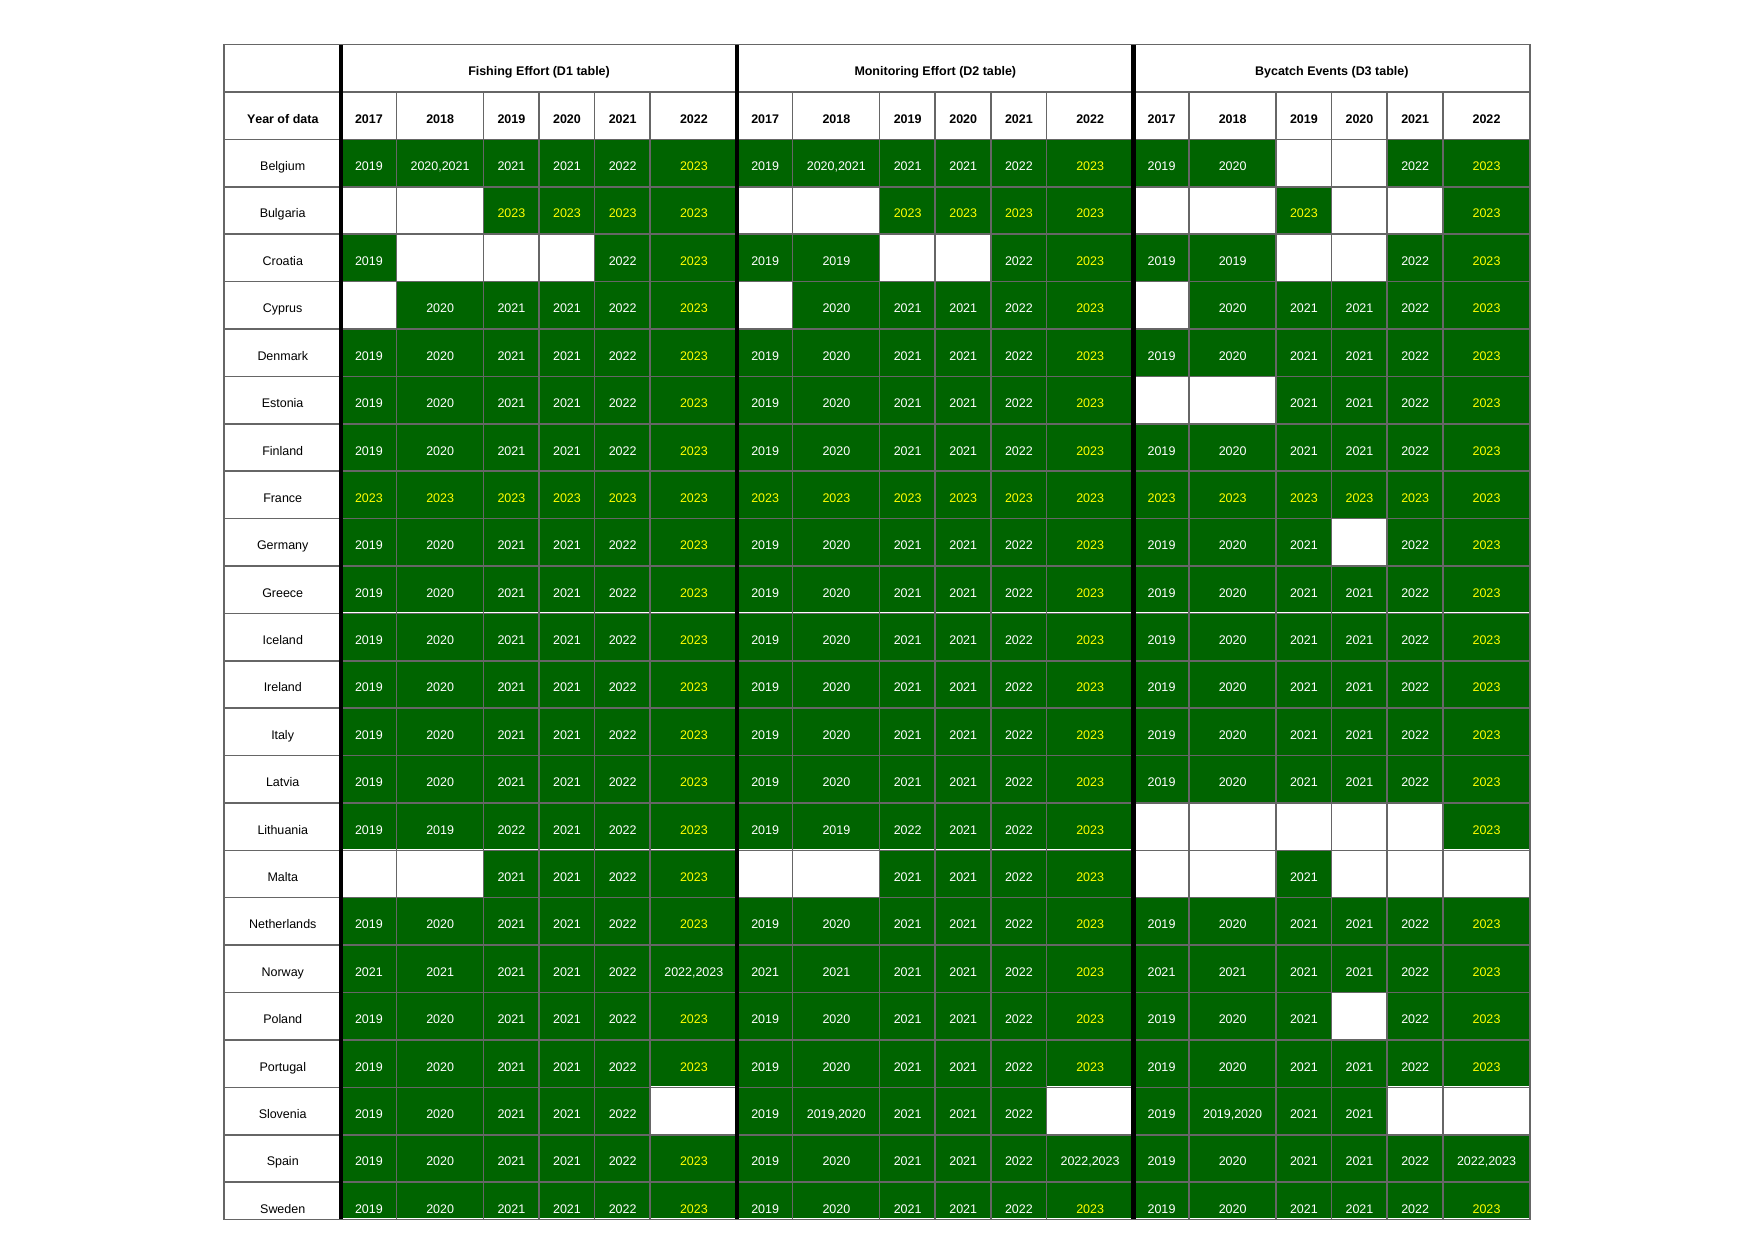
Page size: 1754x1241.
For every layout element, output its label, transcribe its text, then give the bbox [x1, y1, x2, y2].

table_cell 2023 [1444, 519, 1529, 565]
table_cell 2021 [1332, 709, 1386, 755]
table_cell 2023 [651, 1041, 735, 1086]
table_cell 2020 [397, 1136, 483, 1181]
table_header Bycatch Events (D3 table) [1136, 45, 1529, 91]
table_cell 2021 [880, 709, 934, 755]
table_cell 2022 [1444, 93, 1529, 138]
table_cell 2019 [1136, 614, 1188, 660]
table_header Monitoring Effort (D2 table) [739, 45, 1131, 91]
table_cell 2021 [880, 1088, 934, 1134]
table_cell 2017 [739, 93, 792, 138]
table_cell [1136, 804, 1188, 849]
table_cell 2021 [540, 993, 594, 1039]
table_cell 2022 [595, 851, 649, 897]
table_cell 2019 [739, 235, 792, 281]
table_cell 2020 [793, 662, 879, 707]
table_cell 2021 [540, 1136, 594, 1181]
table_cell 2022 [992, 804, 1046, 849]
table_cell 2023 [651, 519, 735, 565]
table_cell 2019 [1136, 756, 1188, 802]
table_cell 2023 [540, 188, 594, 233]
table_cell 2019 [1277, 93, 1331, 138]
table_cell 2019 [343, 519, 396, 565]
table_cell 2021 [540, 425, 594, 470]
table_cell 2020 [397, 519, 483, 565]
table_cell Finland [225, 425, 339, 470]
table_cell [540, 235, 594, 281]
table_cell 2020 [793, 519, 879, 565]
table_cell 2021 [936, 946, 990, 992]
table_cell 2021 [484, 709, 538, 755]
table_cell 2023 [1444, 662, 1529, 707]
table_cell 2023 [880, 188, 934, 233]
table_cell Denmark [225, 330, 339, 376]
table_cell 2020 [1190, 709, 1275, 755]
table_cell [1388, 804, 1442, 849]
table_cell 2021 [540, 662, 594, 707]
table_cell 2023 [1332, 472, 1386, 518]
table_cell 2021 [484, 898, 538, 944]
table_cell 2021 [540, 1088, 594, 1134]
table_cell 2021 [540, 519, 594, 565]
table_cell 2022 [1388, 377, 1442, 423]
table_cell 2019 [739, 140, 792, 186]
table_cell 2019 [1136, 1136, 1188, 1181]
table_cell 2023 [793, 472, 879, 518]
table_cell 2021 [880, 282, 934, 328]
table_cell 2022 [1388, 946, 1442, 992]
table_cell 2022 [595, 377, 649, 423]
table_cell 2020 [793, 1183, 879, 1218]
table_cell 2023 [595, 472, 649, 518]
table_cell 2022 [595, 709, 649, 755]
table_cell 2021 [484, 1136, 538, 1181]
table_cell 2023 [1444, 993, 1529, 1039]
table_cell 2021 [936, 709, 990, 755]
table_cell 2022 [595, 1183, 649, 1218]
table_cell 2023 [1047, 235, 1131, 281]
table_cell 2022 [992, 1136, 1046, 1181]
table_cell 2021 [540, 140, 594, 186]
table_cell 2021 [540, 330, 594, 376]
table_cell 2020,2021 [397, 140, 483, 186]
table_cell 2023 [936, 188, 990, 233]
table_cell 2021 [484, 614, 538, 660]
table_cell 2017 [343, 93, 396, 138]
table_cell 2023 [343, 472, 396, 518]
table_cell 2020 [793, 377, 879, 423]
table_cell 2022 [595, 1136, 649, 1181]
table_cell 2019 [1136, 235, 1188, 281]
table_cell 2022 [595, 614, 649, 660]
table_cell 2019 [739, 709, 792, 755]
table_cell Iceland [225, 614, 339, 660]
table_cell 2021 [484, 330, 538, 376]
table_cell 2022 [595, 519, 649, 565]
table_cell 2021 [936, 756, 990, 802]
table_cell Lithuania [225, 804, 339, 849]
table_cell Norway [225, 946, 339, 992]
table_cell 2020 [793, 1041, 879, 1086]
table_cell Netherlands [225, 898, 339, 944]
table_cell 2020 [397, 993, 483, 1039]
table_cell 2021 [484, 425, 538, 470]
table_cell [1047, 1088, 1131, 1134]
table_cell 2022 [1388, 614, 1442, 660]
table_cell Croatia [225, 235, 339, 281]
table_cell 2023 [1047, 804, 1131, 849]
table_cell 2023 [651, 140, 735, 186]
table_cell 2020 [793, 425, 879, 470]
table_cell 2023 [651, 188, 735, 233]
table_cell France [225, 472, 339, 518]
table_cell 2021 [540, 377, 594, 423]
table_cell 2022 [595, 235, 649, 281]
table_cell 2020 [397, 1088, 483, 1134]
table_cell Spain [225, 1136, 339, 1181]
table_cell 2020 [1190, 282, 1275, 328]
table_cell 2022 [595, 993, 649, 1039]
table_cell 2019 [739, 993, 792, 1039]
table_cell 2019 [739, 519, 792, 565]
table_cell 2021 [1277, 567, 1331, 612]
table_cell Poland [225, 993, 339, 1039]
table_cell 2020 [397, 662, 483, 707]
table_cell 2021 [936, 519, 990, 565]
table_cell 2022 [992, 993, 1046, 1039]
table_cell 2022 [595, 662, 649, 707]
table_cell [1332, 851, 1386, 897]
table_cell 2021 [1332, 1041, 1386, 1086]
table_cell 2021 [936, 282, 990, 328]
table_cell 2022 [1388, 140, 1442, 186]
table_cell [1190, 188, 1275, 233]
table_cell 2020 [793, 756, 879, 802]
table_cell 2022 [595, 330, 649, 376]
table_cell 2023 [595, 188, 649, 233]
table_cell 2023 [1047, 614, 1131, 660]
table_cell 2021 [1332, 425, 1386, 470]
table_cell 2022 [1388, 282, 1442, 328]
table_cell 2023 [1444, 377, 1529, 423]
table_cell 2021 [540, 709, 594, 755]
table_cell 2021 [1332, 1088, 1386, 1134]
table_cell 2020,2021 [793, 140, 879, 186]
table_cell 2023 [1444, 804, 1529, 849]
table_cell 2023 [1444, 330, 1529, 376]
table_cell 2019 [739, 756, 792, 802]
table_cell 2021 [936, 614, 990, 660]
table_cell 2019 [739, 1136, 792, 1181]
table_cell 2021 [1332, 898, 1386, 944]
table_cell 2022 [595, 898, 649, 944]
table_cell [739, 188, 792, 233]
table_cell 2021 [484, 1183, 538, 1218]
table_cell 2023 [1444, 1183, 1529, 1218]
table_cell 2023 [1444, 235, 1529, 281]
table_cell 2022 [992, 756, 1046, 802]
table_cell Greece [225, 567, 339, 612]
table_cell 2019 [739, 1088, 792, 1134]
table_cell 2022 [880, 804, 934, 849]
table_cell 2021 [540, 898, 594, 944]
table_cell 2020 [1190, 614, 1275, 660]
table_cell 2020 [1190, 1136, 1275, 1181]
table_cell 2021 [880, 567, 934, 612]
table_cell 2020 [397, 425, 483, 470]
table_cell 2021 [936, 851, 990, 897]
table_cell 2023 [1444, 188, 1529, 233]
table_cell 2023 [1047, 425, 1131, 470]
table_cell 2020 [397, 377, 483, 423]
table_cell 2023 [739, 472, 792, 518]
table_cell 2020 [793, 898, 879, 944]
table_cell 2023 [1047, 851, 1131, 897]
table_cell 2022 [595, 282, 649, 328]
table_cell 2022 [992, 330, 1046, 376]
table_cell 2023 [651, 993, 735, 1039]
table_cell [1277, 235, 1331, 281]
table_cell 2021 [936, 993, 990, 1039]
table_cell [343, 851, 396, 897]
table_cell 2022 [1388, 567, 1442, 612]
table_cell 2021 [1332, 377, 1386, 423]
table_cell Belgium [225, 140, 339, 186]
table_cell 2021 [793, 946, 879, 992]
table_cell 2022 [992, 709, 1046, 755]
table_cell 2021 [540, 946, 594, 992]
table_cell 2021 [1277, 1136, 1331, 1181]
table_cell 2021 [936, 1041, 990, 1086]
table_cell 2019 [343, 1183, 396, 1218]
table_cell 2021 [880, 377, 934, 423]
table_cell 2019,2020 [793, 1088, 879, 1134]
table_cell [1136, 282, 1188, 328]
table_cell 2023 [1388, 472, 1442, 518]
table_cell 2022 [992, 1183, 1046, 1218]
table_cell 2021 [936, 804, 990, 849]
table_cell 2023 [1047, 756, 1131, 802]
table_cell 2023 [397, 472, 483, 518]
table_cell 2021 [739, 946, 792, 992]
table_cell 2020 [540, 93, 594, 138]
table_cell 2023 [651, 1183, 735, 1218]
table_cell 2018 [793, 93, 879, 138]
table_cell 2020 [793, 330, 879, 376]
table_cell 2019,2020 [1190, 1088, 1275, 1134]
table_cell 2021 [1277, 1183, 1331, 1218]
table_cell [793, 851, 879, 897]
table_cell 2019 [343, 662, 396, 707]
table_cell [1136, 377, 1188, 423]
table_cell Ireland [225, 662, 339, 707]
table_cell 2021 [880, 519, 934, 565]
table_cell 2020 [1332, 93, 1386, 138]
table_cell 2018 [397, 93, 483, 138]
table_cell 2019 [1136, 567, 1188, 612]
table_cell [880, 235, 934, 281]
table_cell 2023 [1047, 188, 1131, 233]
table_cell 2023 [651, 567, 735, 612]
table_cell 2022 [1388, 519, 1442, 565]
table_cell 2023 [651, 282, 735, 328]
table_cell 2021 [1136, 946, 1188, 992]
table_cell 2019 [739, 377, 792, 423]
table_cell Bulgaria [225, 188, 339, 233]
table_cell 2022 [595, 946, 649, 992]
table_cell 2020 [1190, 993, 1275, 1039]
table_cell 2022 [992, 377, 1046, 423]
table_cell 2023 [1444, 614, 1529, 660]
table_cell 2019 [793, 804, 879, 849]
table_cell 2022 [1388, 898, 1442, 944]
table_cell 2021 [540, 614, 594, 660]
table_cell 2023 [880, 472, 934, 518]
table_header Fishing Effort (D1 table) [343, 45, 735, 91]
table_cell 2023 [651, 709, 735, 755]
table_cell [484, 235, 538, 281]
table_cell 2021 [936, 425, 990, 470]
table_cell 2021 [936, 898, 990, 944]
table_cell 2020 [397, 567, 483, 612]
table_cell 2020 [1190, 140, 1275, 186]
table_cell 2018 [1190, 93, 1275, 138]
table_cell 2020 [397, 614, 483, 660]
table_cell 2021 [936, 377, 990, 423]
table_cell 2023 [1047, 377, 1131, 423]
table_cell 2022 [1388, 662, 1442, 707]
table_cell 2021 [540, 851, 594, 897]
table_cell 2023 [651, 898, 735, 944]
table_cell 2019 [343, 425, 396, 470]
table_cell 2021 [880, 1183, 934, 1218]
table_cell 2022 [1388, 709, 1442, 755]
table_cell 2021 [936, 330, 990, 376]
table_cell 2020 [793, 993, 879, 1039]
table_cell 2021 [992, 93, 1046, 138]
table_cell [343, 282, 396, 328]
table_cell 2021 [880, 993, 934, 1039]
table_cell 2022 [992, 898, 1046, 944]
table_cell [1332, 235, 1386, 281]
table_cell 2021 [1388, 93, 1442, 138]
table_cell 2022 [1388, 330, 1442, 376]
table_cell Italy [225, 709, 339, 755]
table_cell 2021 [484, 756, 538, 802]
table_cell 2020 [793, 567, 879, 612]
table_cell 2019 [343, 140, 396, 186]
table_cell [1388, 188, 1442, 233]
table_cell Latvia [225, 756, 339, 802]
table_cell 2023 [1444, 898, 1529, 944]
table_cell 2021 [1277, 1041, 1331, 1086]
table_cell 2021 [540, 804, 594, 849]
table_cell 2023 [1190, 472, 1275, 518]
table_cell 2020 [1190, 756, 1275, 802]
table_cell 2022 [992, 1088, 1046, 1134]
table_cell 2023 [1047, 282, 1131, 328]
table_cell [651, 1088, 735, 1134]
table_cell 2019 [397, 804, 483, 849]
table_cell 2021 [343, 946, 396, 992]
table_cell Cyprus [225, 282, 339, 328]
table_cell 2019 [739, 1183, 792, 1218]
table_cell 2019 [343, 1136, 396, 1181]
table_cell 2022 [992, 140, 1046, 186]
table_cell 2023 [651, 756, 735, 802]
table_cell 2019 [1136, 425, 1188, 470]
table_cell [1444, 1088, 1529, 1134]
table_cell 2022 [595, 140, 649, 186]
table_cell 2020 [397, 1183, 483, 1218]
table_cell 2019 [1136, 709, 1188, 755]
table_cell 2021 [1332, 330, 1386, 376]
table_cell 2019 [739, 425, 792, 470]
table_cell 2019 [343, 709, 396, 755]
table_cell 2021 [484, 282, 538, 328]
table_cell [1388, 1088, 1442, 1134]
table_cell 2023 [1047, 140, 1131, 186]
table_cell 2020 [397, 330, 483, 376]
table_cell [1190, 804, 1275, 849]
table_cell 2021 [1332, 946, 1386, 992]
table_cell 2021 [1332, 614, 1386, 660]
table_cell 2019 [343, 756, 396, 802]
table_cell 2021 [397, 946, 483, 992]
table_cell 2023 [1444, 756, 1529, 802]
table_cell [1388, 851, 1442, 897]
table_cell 2021 [936, 1183, 990, 1218]
table_cell 2020 [1190, 898, 1275, 944]
table_cell 2021 [540, 282, 594, 328]
table_cell 2022,2023 [1047, 1136, 1131, 1181]
table_cell 2019 [739, 1041, 792, 1086]
table_cell 2022 [595, 1041, 649, 1086]
table_cell 2022 [595, 425, 649, 470]
table_cell 2021 [1332, 662, 1386, 707]
table_cell 2019 [1136, 519, 1188, 565]
table_cell [793, 188, 879, 233]
table_cell [1332, 993, 1386, 1039]
table_cell 2023 [992, 188, 1046, 233]
table_cell Estonia [225, 377, 339, 423]
table_cell 2022 [595, 756, 649, 802]
table_cell 2021 [1277, 709, 1331, 755]
table_cell 2021 [1277, 377, 1331, 423]
table_cell 2021 [1332, 1183, 1386, 1218]
table_cell 2019 [484, 93, 538, 138]
table_cell 2021 [1277, 282, 1331, 328]
table_cell 2021 [484, 851, 538, 897]
table_cell 2022 [992, 519, 1046, 565]
table_cell Portugal [225, 1041, 339, 1086]
table_cell 2022 [595, 804, 649, 849]
table_cell 2020 [397, 282, 483, 328]
table_cell 2017 [1136, 93, 1188, 138]
table_cell 2023 [1444, 946, 1529, 992]
table_cell 2019 [343, 614, 396, 660]
table_cell 2021 [540, 1041, 594, 1086]
table_cell [397, 235, 483, 281]
table_cell 2021 [595, 93, 649, 138]
table_cell 2022 [595, 567, 649, 612]
table_cell [343, 188, 396, 233]
table_cell 2019 [739, 804, 792, 849]
table_cell 2021 [1277, 1088, 1331, 1134]
table_cell 2021 [936, 140, 990, 186]
table_cell 2023 [651, 662, 735, 707]
table_cell 2021 [1277, 519, 1331, 565]
table_cell 2019 [739, 614, 792, 660]
table_cell 2019 [1136, 993, 1188, 1039]
table_cell 2022 [992, 425, 1046, 470]
table_cell 2022 [992, 614, 1046, 660]
table_cell 2023 [1047, 1041, 1131, 1086]
table_cell 2023 [484, 472, 538, 518]
table_cell 2023 [1277, 472, 1331, 518]
table_cell 2021 [484, 662, 538, 707]
table_cell 2023 [651, 235, 735, 281]
table_cell 2023 [1047, 567, 1131, 612]
table_cell 2020 [936, 93, 990, 138]
table_cell 2021 [1277, 330, 1331, 376]
table_cell Sweden [225, 1183, 339, 1218]
table_cell 2022 [1388, 235, 1442, 281]
table_cell 2021 [880, 946, 934, 992]
table_cell 2022 [1047, 93, 1131, 138]
table_cell 2019 [739, 330, 792, 376]
table_cell 2020 [1190, 330, 1275, 376]
table_header [225, 45, 339, 91]
table_cell 2021 [540, 567, 594, 612]
table_cell 2022 [1388, 1041, 1442, 1086]
table_cell 2023 [651, 851, 735, 897]
table_cell 2021 [484, 377, 538, 423]
table_cell 2021 [936, 567, 990, 612]
table_cell 2022 [992, 1041, 1046, 1086]
table_cell 2020 [397, 709, 483, 755]
table_cell 2021 [880, 1041, 934, 1086]
table_cell 2023 [651, 330, 735, 376]
table_cell 2023 [1444, 472, 1529, 518]
table_cell 2020 [793, 1136, 879, 1181]
table_cell 2021 [1277, 851, 1331, 897]
table_cell 2023 [1047, 898, 1131, 944]
table_cell Malta [225, 851, 339, 897]
table_cell 2021 [880, 1136, 934, 1181]
table_cell 2021 [1277, 946, 1331, 992]
table_cell 2021 [1332, 282, 1386, 328]
table_cell 2021 [540, 1183, 594, 1218]
table_cell [1190, 851, 1275, 897]
table_cell [739, 282, 792, 328]
table_cell 2019 [343, 1088, 396, 1134]
table_cell 2021 [1277, 756, 1331, 802]
table_cell 2023 [1047, 993, 1131, 1039]
table_cell 2023 [1047, 662, 1131, 707]
table_cell 2023 [651, 804, 735, 849]
table_cell 2019 [739, 567, 792, 612]
table_cell 2020 [1190, 1183, 1275, 1218]
table_cell [1277, 140, 1331, 186]
table_cell 2019 [1136, 1183, 1188, 1218]
table_cell 2020 [397, 1041, 483, 1086]
table_cell 2021 [484, 1088, 538, 1134]
table_cell 2019 [1136, 140, 1188, 186]
table_cell 2022 [992, 235, 1046, 281]
table_cell 2021 [484, 140, 538, 186]
table_cell 2021 [484, 1041, 538, 1086]
table_cell 2019 [343, 567, 396, 612]
table_cell 2019 [739, 662, 792, 707]
table_cell 2023 [651, 377, 735, 423]
table_cell [1332, 804, 1386, 849]
table_cell 2023 [484, 188, 538, 233]
table_cell 2019 [793, 235, 879, 281]
table_cell 2020 [793, 614, 879, 660]
table_cell 2023 [1047, 330, 1131, 376]
table_cell [397, 188, 483, 233]
table_cell 2023 [651, 472, 735, 518]
table_cell 2020 [1190, 662, 1275, 707]
table_cell 2021 [880, 662, 934, 707]
table_cell 2023 [651, 614, 735, 660]
table_cell [397, 851, 483, 897]
table_cell 2019 [1136, 330, 1188, 376]
table_cell 2020 [397, 898, 483, 944]
table_cell 2019 [739, 898, 792, 944]
table_cell 2021 [1277, 614, 1331, 660]
table_cell 2022 [1388, 756, 1442, 802]
table_cell 2023 [651, 425, 735, 470]
table_cell 2022 [992, 851, 1046, 897]
table_cell 2021 [936, 1088, 990, 1134]
table_cell 2020 [1190, 567, 1275, 612]
table_cell 2021 [880, 756, 934, 802]
table_cell 2023 [1047, 472, 1131, 518]
table_cell 2023 [1277, 188, 1331, 233]
table_cell 2023 [1136, 472, 1188, 518]
table_cell 2021 [880, 140, 934, 186]
table_cell 2023 [992, 472, 1046, 518]
table_cell 2021 [484, 993, 538, 1039]
table_cell 2022,2023 [651, 946, 735, 992]
table_cell 2019 [1136, 1041, 1188, 1086]
table_cell 2021 [880, 425, 934, 470]
table_cell 2022 [1388, 1183, 1442, 1218]
table_cell 2019 [343, 1041, 396, 1086]
table_cell 2022 [651, 93, 735, 138]
table_cell 2021 [880, 330, 934, 376]
table_cell 2023 [1444, 1041, 1529, 1086]
table_cell 2023 [1444, 140, 1529, 186]
table_cell [1277, 804, 1331, 849]
table_cell 2021 [1277, 662, 1331, 707]
table_cell Slovenia [225, 1088, 339, 1134]
table_cell 2020 [1190, 1041, 1275, 1086]
table_cell 2021 [936, 1136, 990, 1181]
table_cell Germany [225, 519, 339, 565]
table_cell 2023 [1444, 425, 1529, 470]
table_cell [1190, 377, 1275, 423]
table_cell 2019 [343, 993, 396, 1039]
table_cell 2020 [397, 756, 483, 802]
table_cell 2021 [484, 519, 538, 565]
table_cell 2019 [343, 235, 396, 281]
table_cell 2022 [1388, 993, 1442, 1039]
table_cell 2020 [793, 282, 879, 328]
table_cell 2022 [992, 282, 1046, 328]
table_cell [739, 851, 792, 897]
table_cell 2022 [1388, 425, 1442, 470]
table_cell 2023 [1047, 709, 1131, 755]
table_cell 2023 [936, 472, 990, 518]
table_cell [936, 235, 990, 281]
table_cell 2021 [484, 567, 538, 612]
table_cell 2023 [1047, 946, 1131, 992]
table_cell 2023 [1444, 567, 1529, 612]
table_cell 2022,2023 [1444, 1136, 1529, 1181]
table_cell 2019 [1190, 235, 1275, 281]
table_cell 2022 [1388, 1136, 1442, 1181]
table_cell 2021 [880, 614, 934, 660]
table_cell 2021 [880, 851, 934, 897]
table_cell 2021 [484, 946, 538, 992]
table_cell 2023 [1444, 282, 1529, 328]
table_cell 2023 [651, 1136, 735, 1181]
table_cell 2020 [1190, 425, 1275, 470]
table_cell 2022 [484, 804, 538, 849]
table_cell [1332, 188, 1386, 233]
table_cell 2021 [936, 662, 990, 707]
table_cell 2019 [880, 93, 934, 138]
table_cell 2023 [1444, 709, 1529, 755]
table_cell 2021 [1277, 425, 1331, 470]
table_cell [1332, 519, 1386, 565]
table_cell 2022 [992, 946, 1046, 992]
table_cell [1332, 140, 1386, 186]
table_cell 2021 [1332, 567, 1386, 612]
table_cell 2019 [343, 330, 396, 376]
table_cell 2023 [540, 472, 594, 518]
table_cell [1136, 188, 1188, 233]
table_cell 2022 [992, 567, 1046, 612]
table_cell 2019 [343, 898, 396, 944]
table_cell Year of data [225, 93, 339, 138]
table_cell 2021 [1277, 993, 1331, 1039]
table_cell 2019 [1136, 662, 1188, 707]
table_cell 2020 [1190, 519, 1275, 565]
table_cell 2021 [1277, 898, 1331, 944]
table_cell [1444, 851, 1529, 897]
table_cell 2023 [1047, 519, 1131, 565]
table_cell [1136, 851, 1188, 897]
table_cell 2023 [1047, 1183, 1131, 1218]
table_cell 2019 [1136, 898, 1188, 944]
table_cell 2022 [595, 1088, 649, 1134]
table_cell 2021 [1332, 1136, 1386, 1181]
table_cell 2019 [343, 804, 396, 849]
table_cell 2021 [1332, 756, 1386, 802]
table_cell 2021 [880, 898, 934, 944]
table_cell 2020 [793, 709, 879, 755]
table_cell 2021 [1190, 946, 1275, 992]
table_cell 2021 [540, 756, 594, 802]
table_cell 2019 [1136, 1088, 1188, 1134]
table_cell 2019 [343, 377, 396, 423]
table_cell 2022 [992, 662, 1046, 707]
